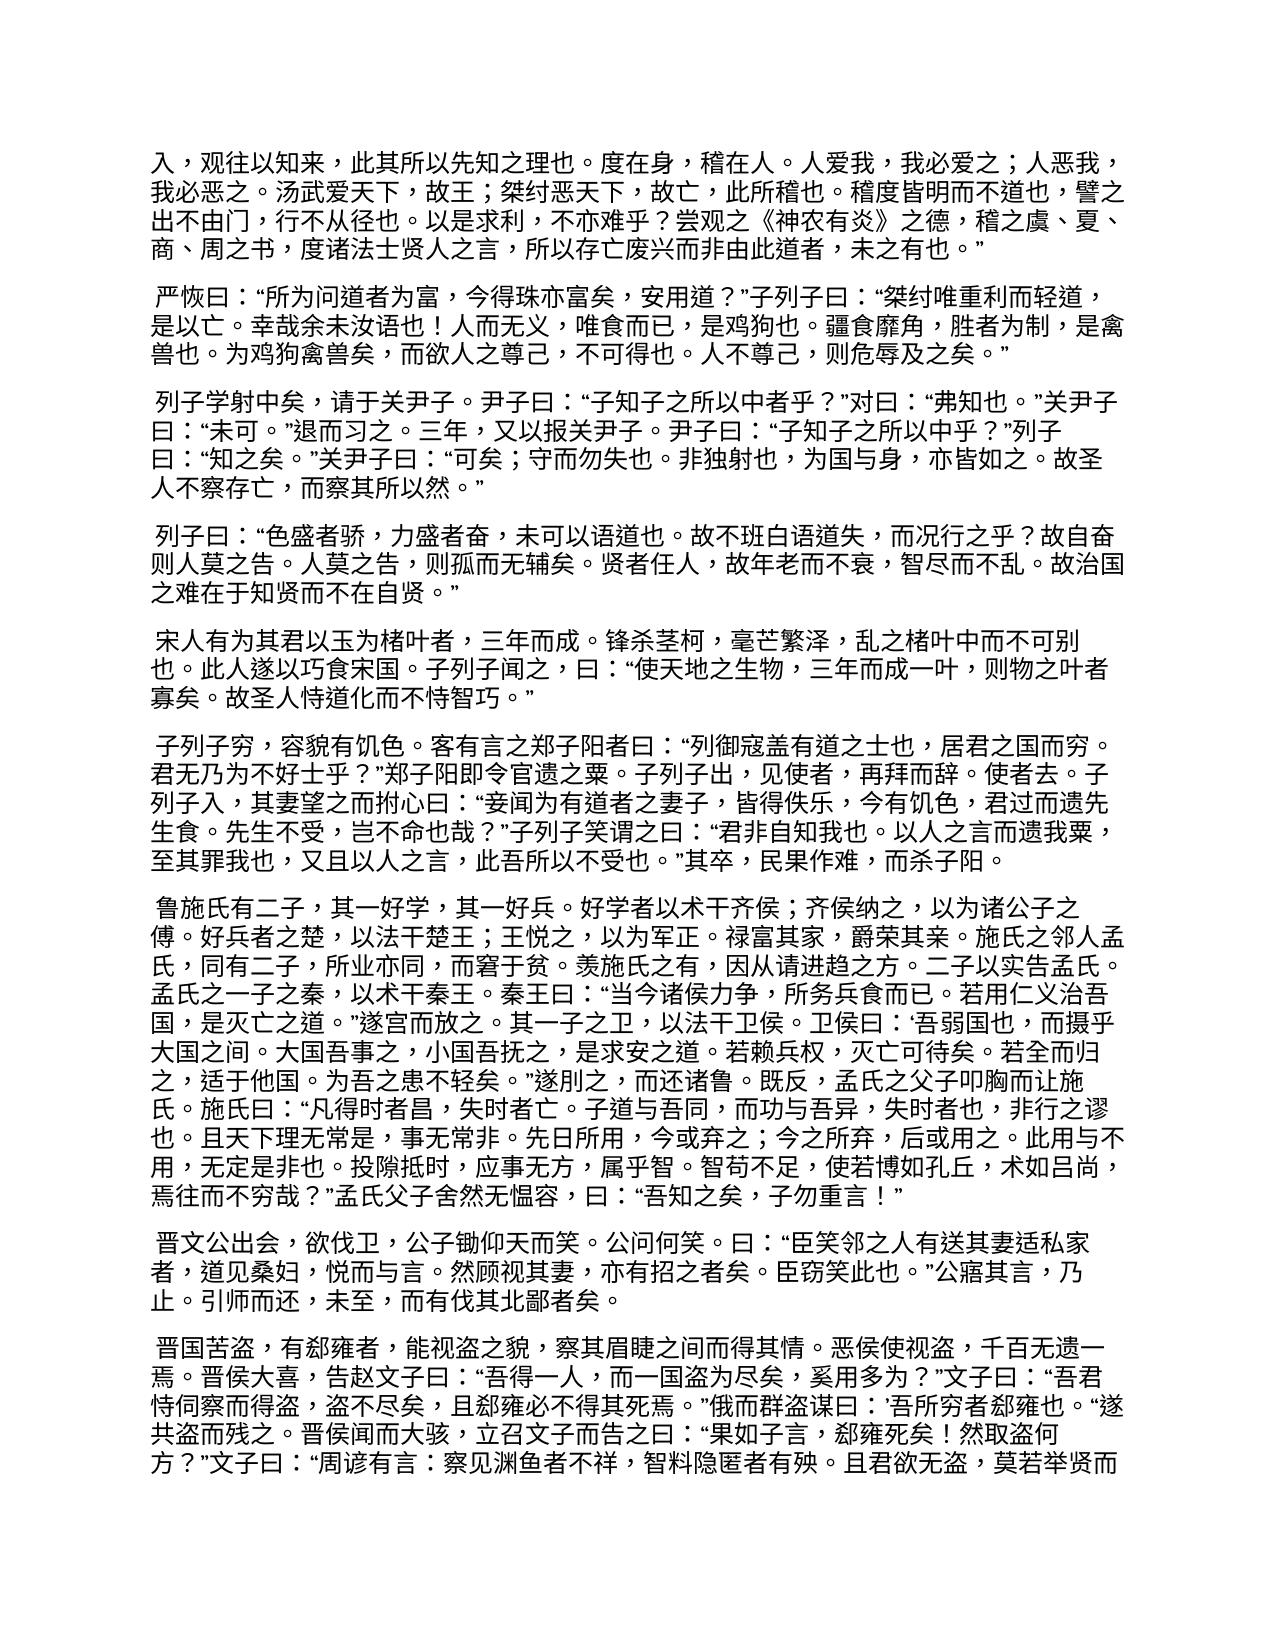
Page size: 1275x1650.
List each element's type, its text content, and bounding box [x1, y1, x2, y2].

text 宋人有为其君以玉为楮叶者，三年而成。锋杀茎柯，毫芒繁泽，乱之楮叶中而不可别也。此人遂以巧食宋国。子列子闻之，曰：“使天地之生物，三年而成一叶，则物之叶者寡矣。故圣人恃道化而不恃智巧。” [150, 627, 1125, 714]
text 列子学射中矣，请于关尹子。尹子曰：“子知子之所以中者乎？”对曰：“弗知也。”关尹子曰：“未可。”退而习之。三年，又以报关尹子。尹子曰：“子知子之所以中乎？”列子曰：“知之矣。”关尹子曰：“可矣；守而勿失也。非独射也，为国与身，亦皆如之。故圣人不察存亡，而察其所以然。” [150, 389, 1125, 504]
text 列子曰：“色盛者骄，力盛者奋，未可以语道也。故不班白语道失，而况行之乎？故自奋则人莫之告。人莫之告，则孤而无辅矣。贤者任人，故年老而不衰，智尽而不乱。故治国之难在于知贤而不在自贤。” [150, 522, 1125, 609]
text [150, 150, 1125, 265]
text 严恢曰：“所为问道者为富，今得珠亦富矣，安用道？”子列子曰：“桀纣唯重利而轻道，是以亡。幸哉余未汝语也！人而无义，唯食而已，是鸡狗也。疆食靡角，胜者为制，是禽兽也。为鸡狗禽兽矣，而欲人之尊己，不可得也。人不尊己，则危辱及之矣。” [150, 284, 1125, 370]
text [150, 1335, 1125, 1479]
text 晋文公出会，欲伐卫，公子锄仰天而笑。公问何笑。曰：“臣笑邻之人有送其妻适私家者，道见桑妇，悦而与言。然顾视其妻，亦有招之者矣。臣窃笑此也。”公寤其言，乃止。引师而还，未至，而有伐其北鄙者矣。 [150, 1230, 1125, 1316]
text 鲁施氏有二子，其一好学，其一好兵。好学者以术干齐侯；齐侯纳之，以为诸公子之傅。好兵者之楚，以法干楚王；王悦之，以为军正。禄富其家，爵荣其亲。施氏之邻人孟氏，同有二子，所业亦同，而窘于贫。羡施氏之有，因从请进趋之方。二子以实告孟氏。孟氏之一子之秦，以术干秦王。秦王曰：“当今诸侯力争，所务兵食而已。若用仁义治吾国，是灭亡之道。”遂宫而放之。其一子之卫，以法干卫侯。卫侯曰：‘吾弱国也，而摄乎大国之间。大国吾事之，小国吾抚之，是求安之道。若赖兵权，灭亡可待矣。若全而归之，适于他国。为吾之患不轻矣。”遂刖之，而还诸鲁。既反，孟氏之父子叩胸而让施氏。施氏曰：“凡得时者昌，失时者亡。子道与吾同，而功与吾异，失时者也，非行之谬也。且天下理无常是，事无常非。先日所用，今或弃之；今之所弃，后或用之。此用与不用，无定是非也。投隙抵时，应事无方，属乎智。智苟不足，使若博如孔丘，术如吕尚，焉往而不穷哉？”孟氏父子舍然无愠容，曰：“吾知之矣，子勿重言！” [150, 895, 1125, 1211]
text 子列子穷，容貌有饥色。客有言之郑子阳者曰：“列御寇盖有道之士也，居君之国而穷。君无乃为不好士乎？”郑子阳即令官遗之粟。子列子出，见使者，再拜而辞。使者去。子列子入，其妻望之而拊心曰：“妾闻为有道者之妻子，皆得佚乐，今有饥色，君过而遗先生食。先生不受，岂不命也哉？”子列子笑谓之曰：“君非自知我也。以人之言而遗我粟，至其罪我也，又且以人之言，此吾所以不受也。”其卒，民果作难，而杀子阳。 [150, 732, 1125, 876]
